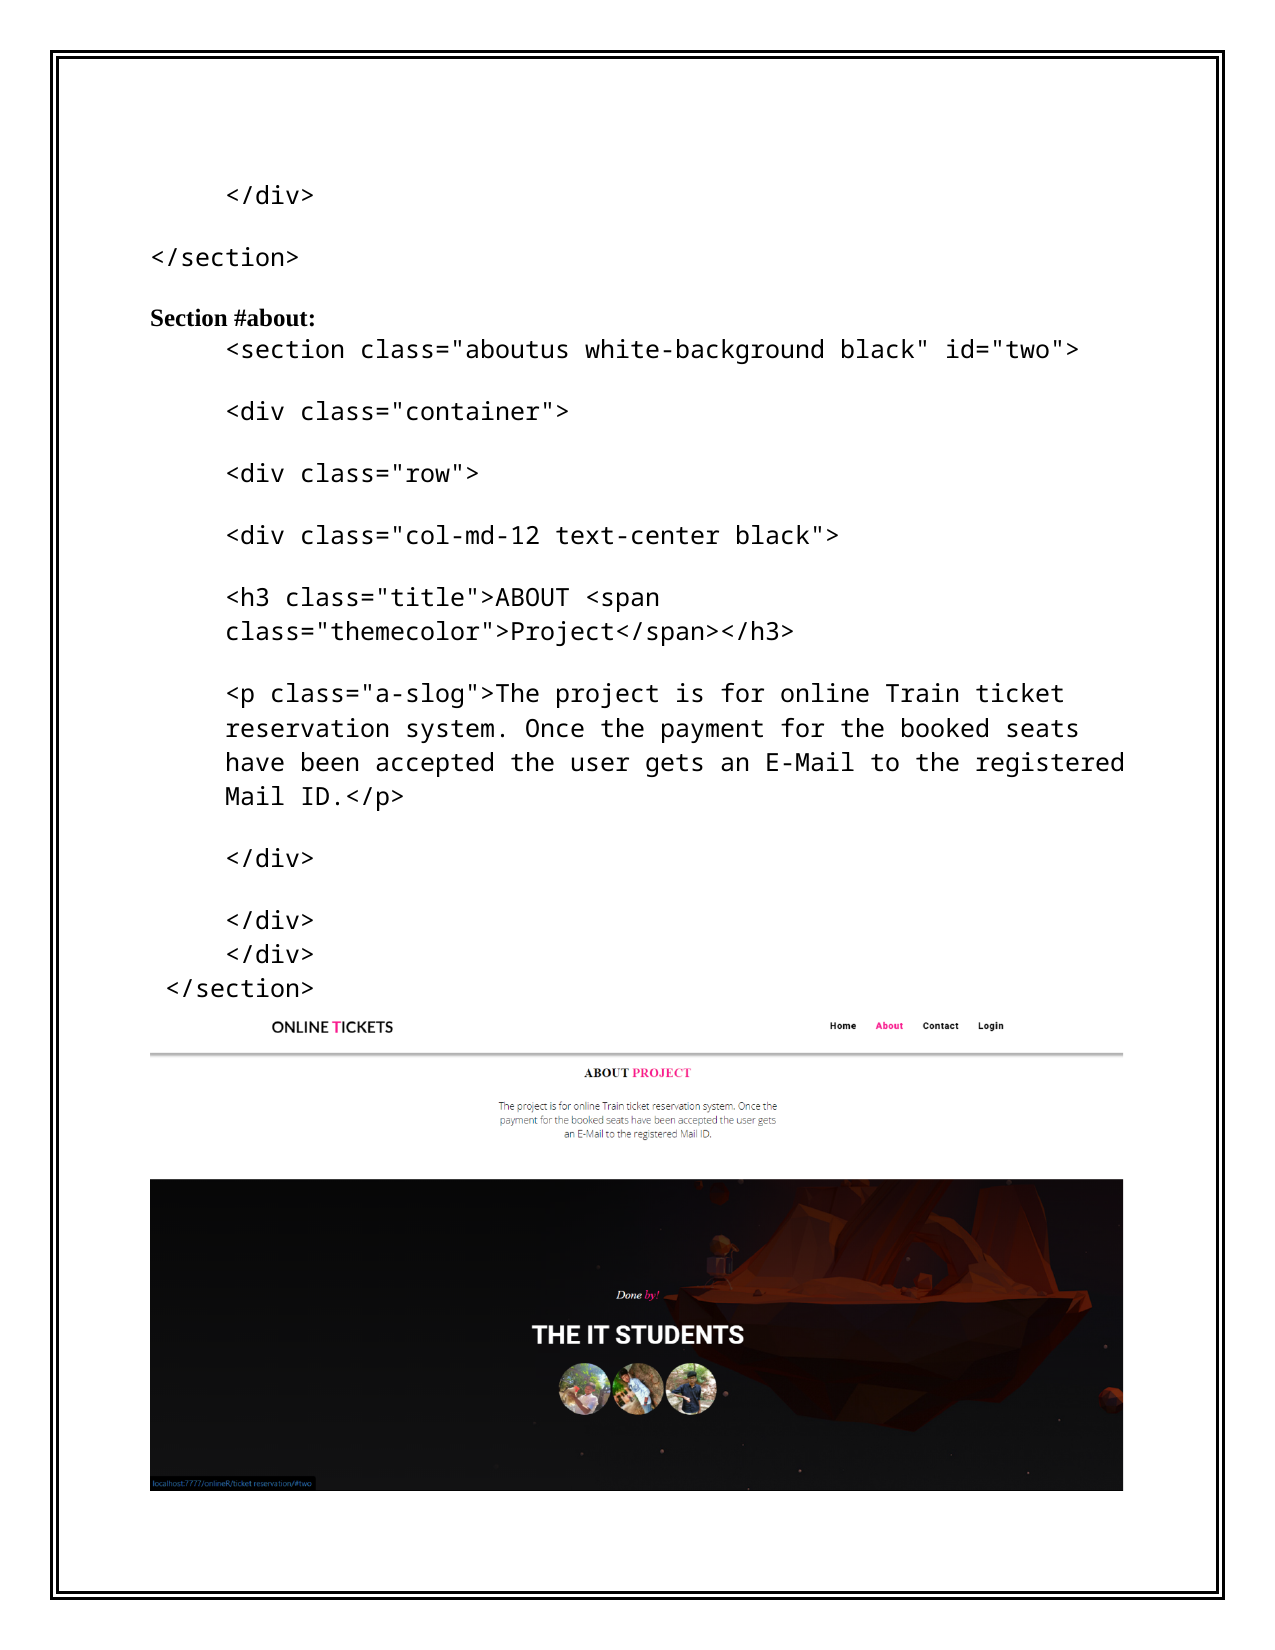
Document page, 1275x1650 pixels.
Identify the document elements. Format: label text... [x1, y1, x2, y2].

list <p class="a-slog">The project is for online Train ticket reservation system. Once the payment for the booked seats have been accepted the user gets an E-Mail to the registered Mail ID.</p> [225, 676, 1125, 812]
list Section #about: [150, 303, 1125, 332]
list </div> [225, 840, 1125, 874]
list <div class="row"> [225, 456, 1125, 490]
list <div class="col-md-12 text-center black"> [225, 518, 1125, 552]
list <h3 class="title">ABOUT <span class="themecolor">Project</span></h3> [225, 580, 1125, 648]
list </section> [150, 971, 1125, 1005]
list <div class="container"> [225, 394, 1125, 428]
list </div> [225, 937, 1125, 971]
picture [150, 1004, 1124, 1491]
list </div> [225, 178, 1125, 212]
list <section class="aboutus white-background black" id="two"> [225, 332, 1125, 366]
list </section> [150, 240, 1125, 274]
list </div> [225, 902, 1125, 937]
